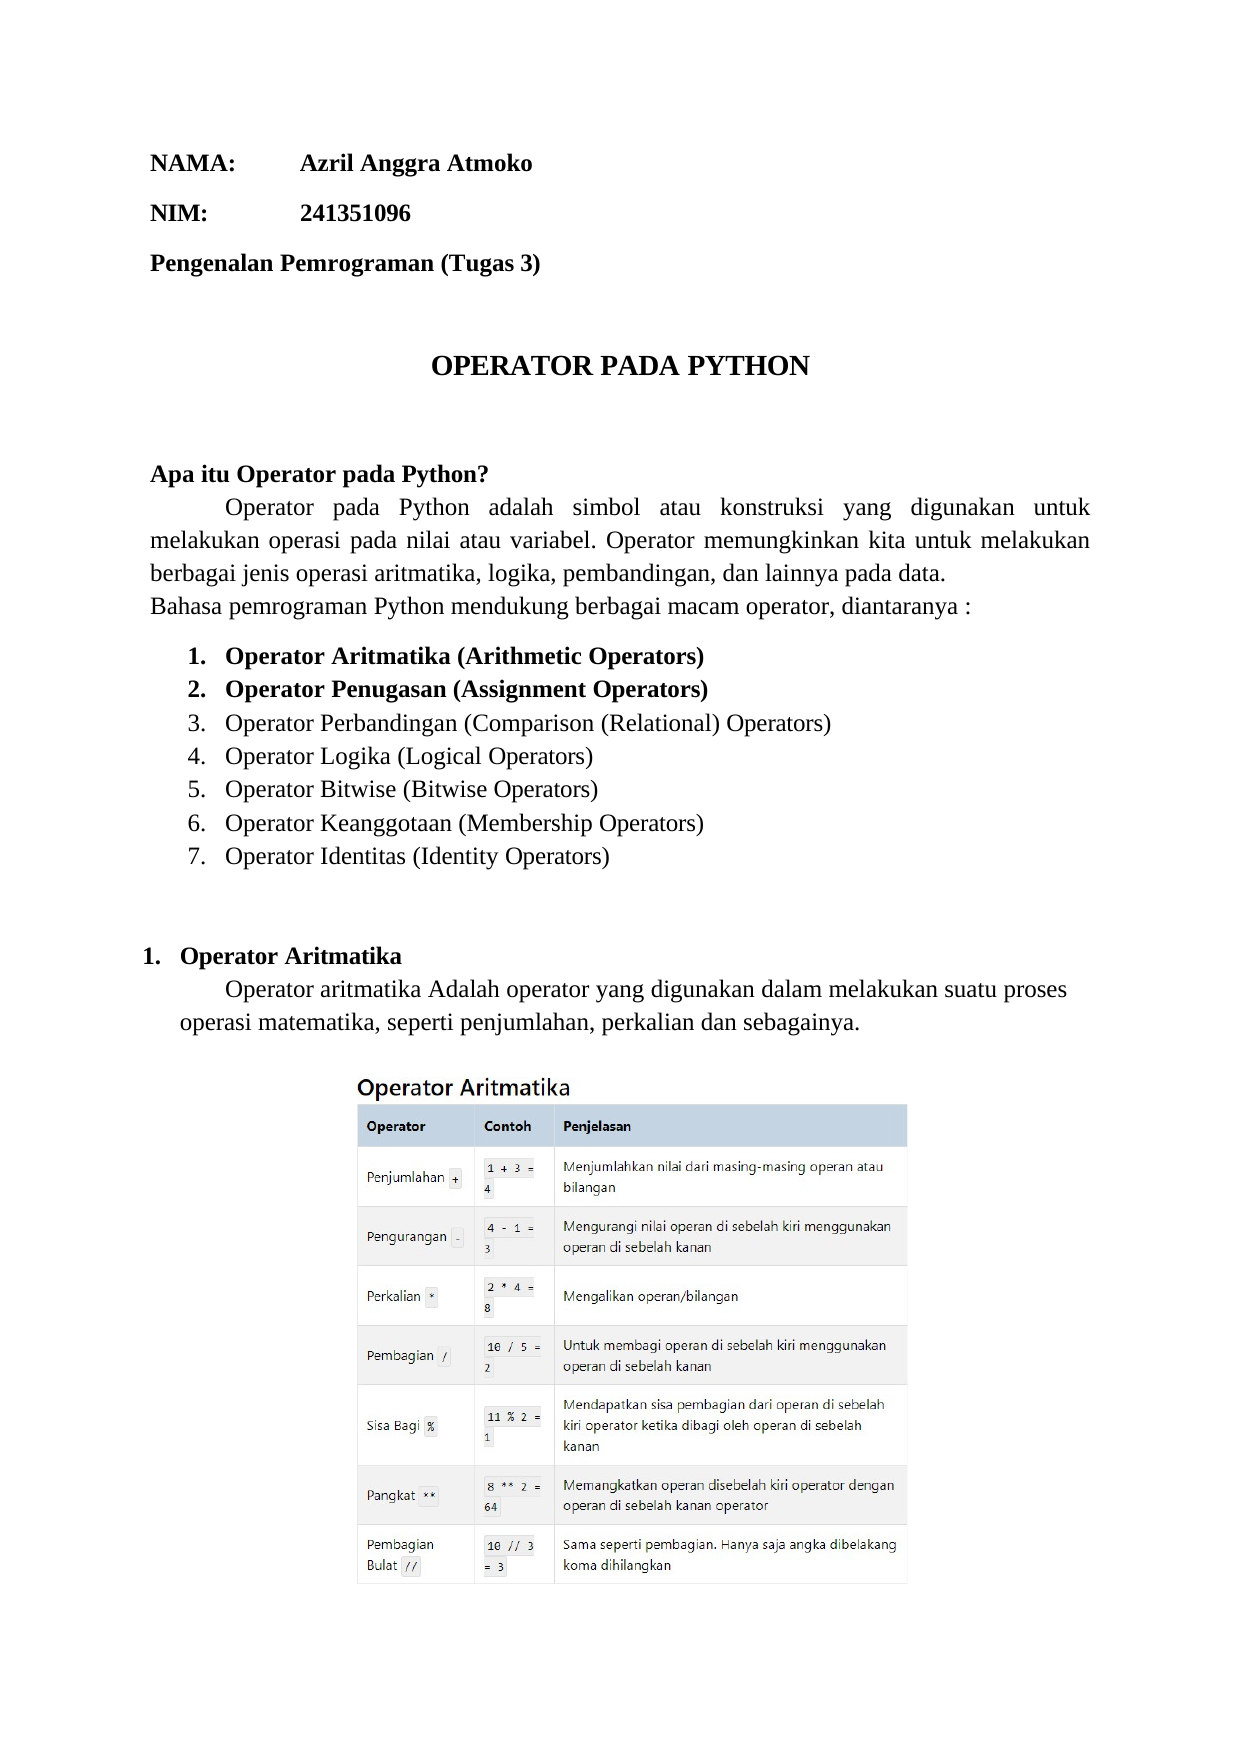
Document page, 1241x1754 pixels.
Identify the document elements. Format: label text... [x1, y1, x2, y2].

text Operator aritmatika Adalah operator yang digunakan dalam melakukan suatu proses operasi matematika, seperti penjumlahan, perkalian dan sebagainya. [179, 974, 1091, 1036]
list Operator Logika (Logical Operators) [187, 741, 1186, 770]
list Operator Identitas (Identity Operators) [187, 841, 1186, 870]
list Operator Keanggotaan (Membership Operators) [187, 808, 1186, 836]
text NIM: 241351096 [150, 198, 1186, 227]
subtitle Apa itu Operator pada Python? [150, 459, 1186, 488]
picture [357, 1077, 908, 1584]
list Operator Bitwise (Bitwise Operators) [187, 774, 1186, 803]
subtitle Operator Aritmatika (Arithmetic Operators) [187, 641, 1186, 670]
text NAMA: Azril Anggra Atmoko [150, 148, 1186, 177]
list Operator Perbandingan (Comparison (Relational) Operators) [187, 708, 1186, 737]
subtitle Operator Aritmatika [142, 941, 1186, 970]
list Operator Penugasan (Assignment Operators) [187, 674, 1186, 703]
text Operator pada Python adalah simbol atau konstruksi yang digunakan untuk melakukan operasi pada nilai atau variabel. Operator memungkinkan kita untuk melakukan berbagai jenis operasi aritmatika, logika, pembandingan, dan lainnya pada data. [150, 492, 1090, 587]
text Bahasa pemrograman Python mendukung berbagai macam operator, diantaranya : [150, 591, 1186, 620]
title OPERATOR PADA PYTHON [431, 348, 1186, 381]
text Pengenalan Pemrograman (Tugas 3) [150, 248, 1186, 277]
